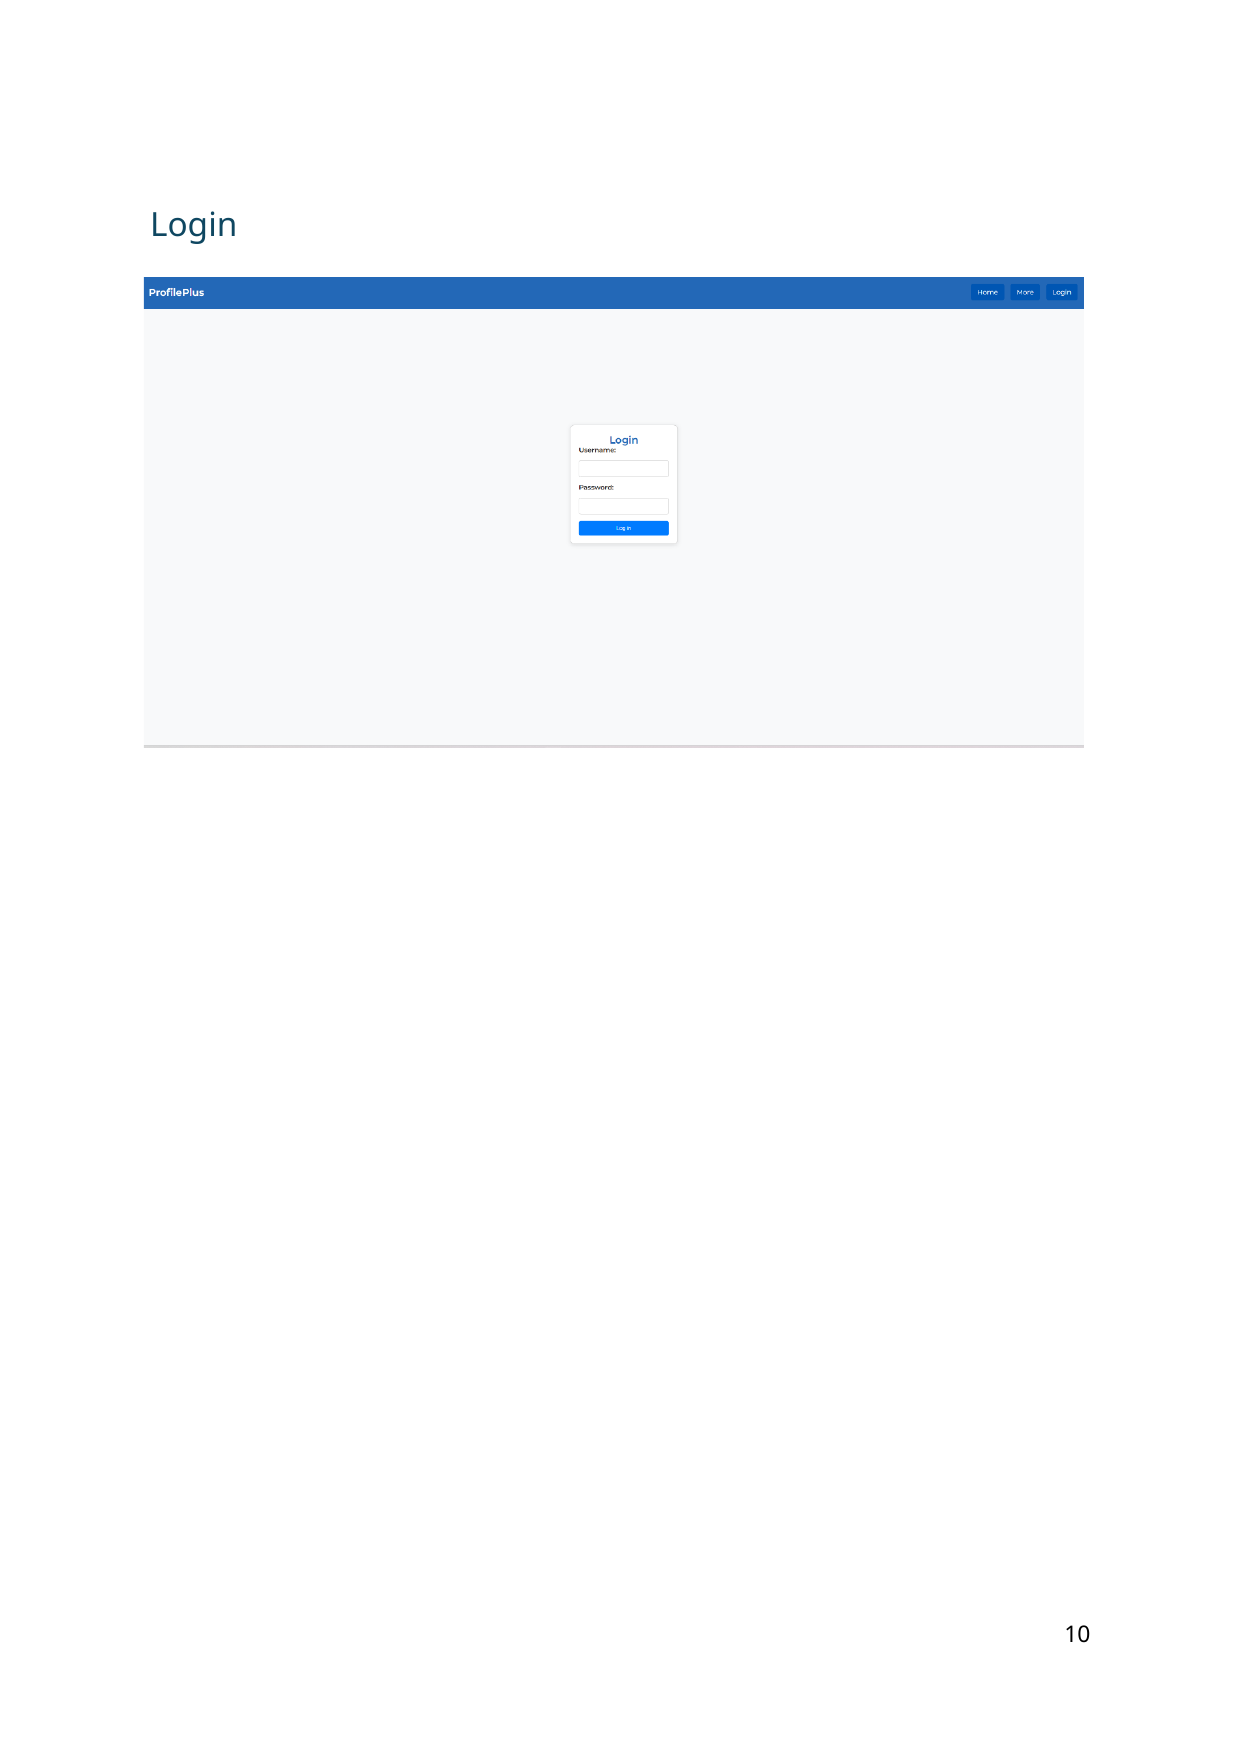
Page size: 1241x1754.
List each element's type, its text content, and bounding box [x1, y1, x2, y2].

picture [143, 277, 1084, 748]
subtitle Login [150, 200, 1090, 246]
